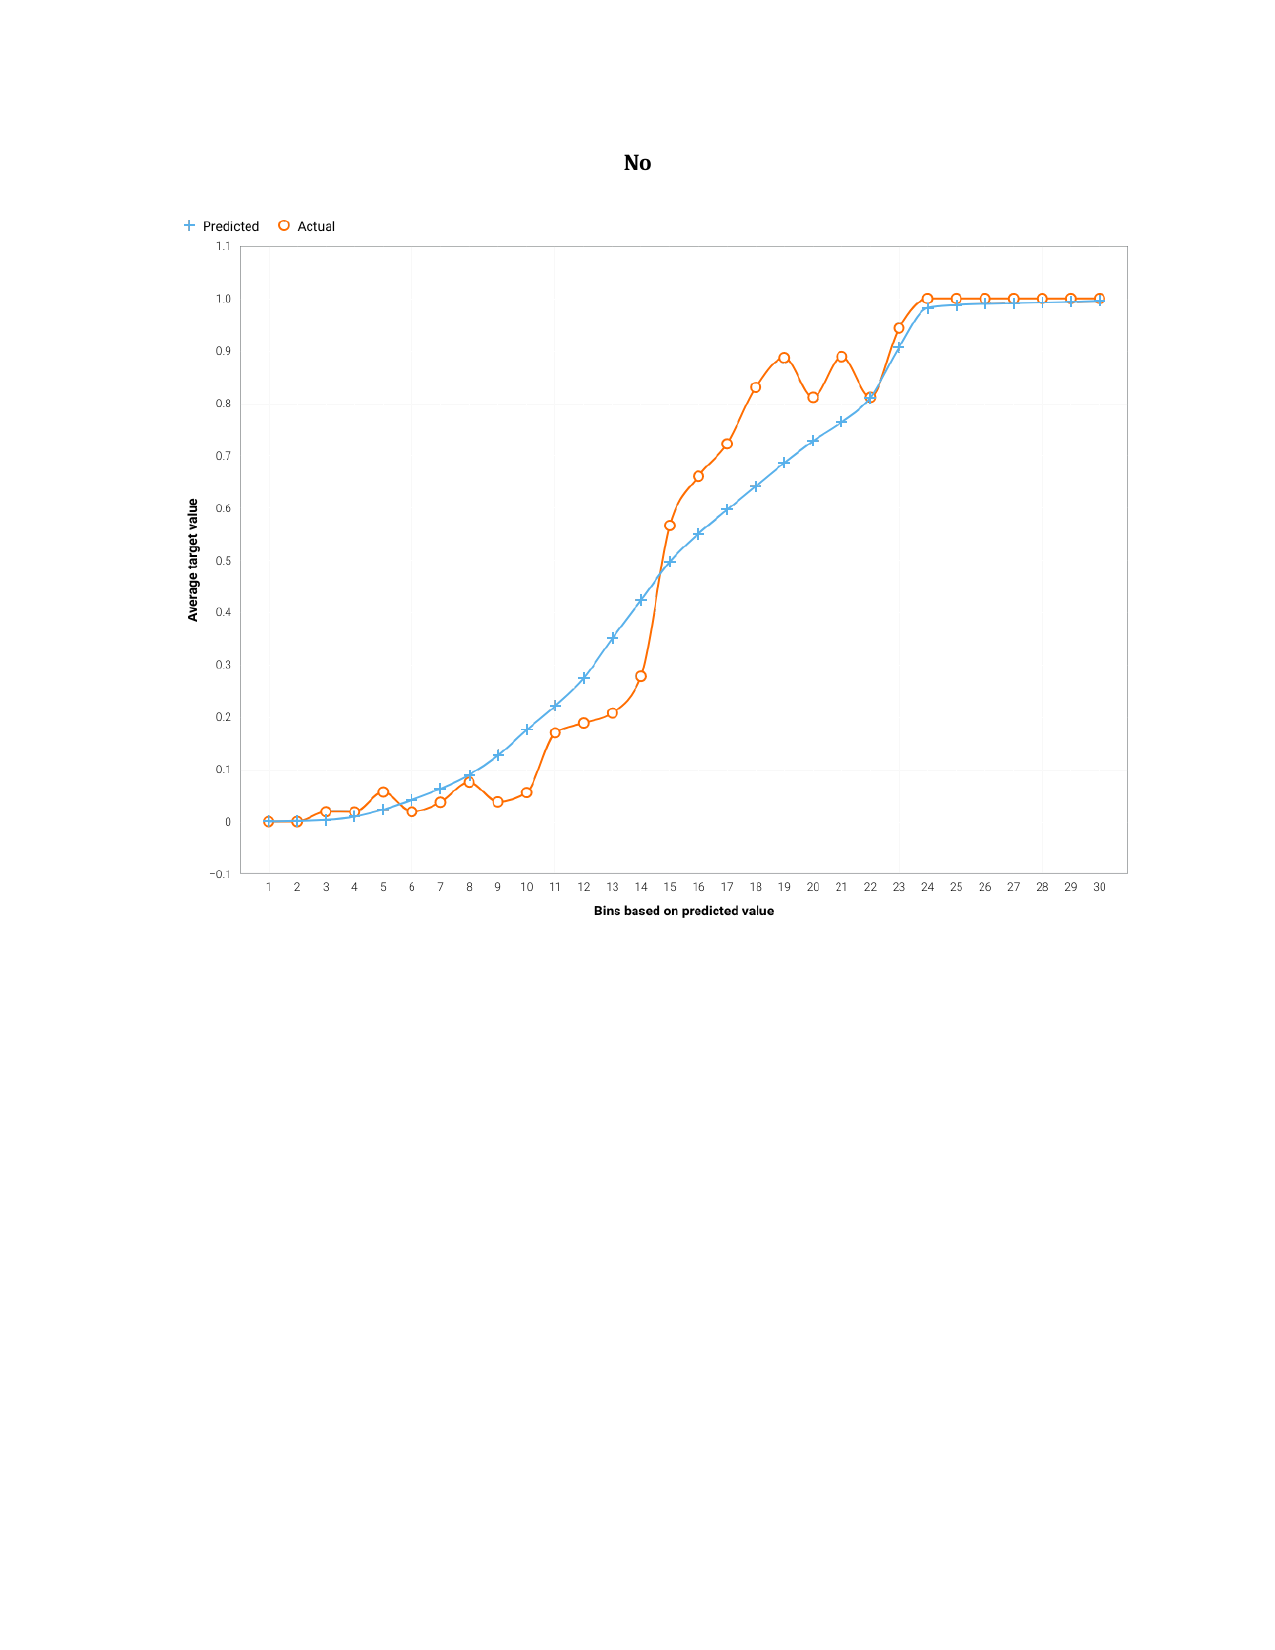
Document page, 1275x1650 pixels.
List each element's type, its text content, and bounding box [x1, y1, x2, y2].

picture [168, 201, 1144, 933]
title No [150, 150, 1125, 176]
